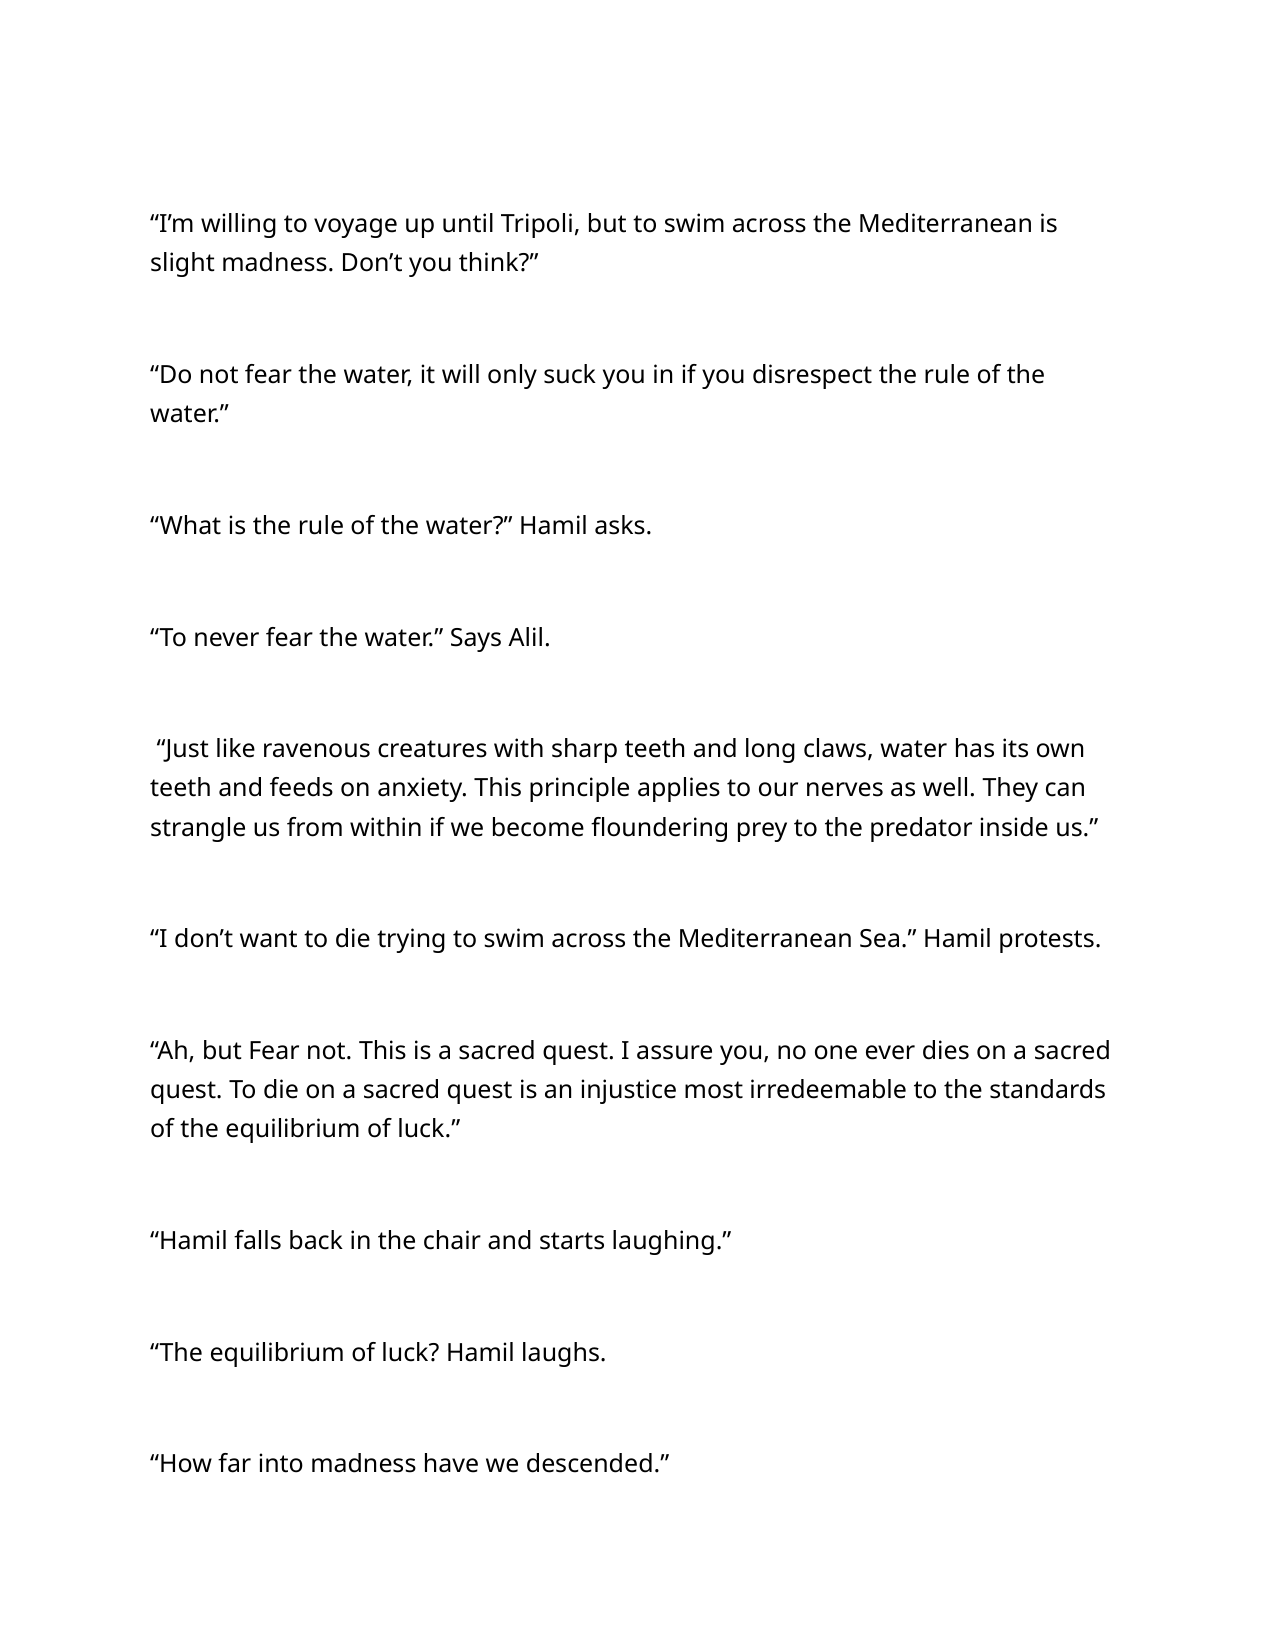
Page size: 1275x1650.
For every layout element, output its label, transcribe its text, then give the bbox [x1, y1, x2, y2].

text “To never fear the water.” Says Alil. [150, 619, 1125, 653]
text “How far into madness have we descended.” [150, 1446, 1125, 1480]
text “The equilibrium of luck? Hamil laughs. [150, 1334, 1125, 1368]
text “Just like ravenous creatures with sharp teeth and long claws, water has its own teeth and feeds on anxiety. This principle applies to our nerves as well. They can strangle us from within if we become floundering prey to the predator inside us.” [150, 731, 1125, 843]
text “Ah, but Fear not. This is a sacred quest. I assure you, no one ever dies on a sacred quest. To die on a sacred quest is an injustice most irredeemable to the standards of the equilibrium of luck.” [150, 1032, 1125, 1145]
text “I don’t want to die trying to swim across the Mediterranean Sea.” Hamil protests. [150, 921, 1125, 955]
text “Do not fear the water, it will only suck you in if you disrespect the rule of the water.” [150, 357, 1125, 430]
text “I’m willing to voyage up until Tripoli, but to swim across the Mediterranean is slight madness. Don’t you think?” [150, 206, 1125, 279]
text “Hamil falls back in the chair and starts laughing.” [150, 1222, 1125, 1257]
text “What is the rule of the water?” Hamil asks. [150, 507, 1125, 542]
